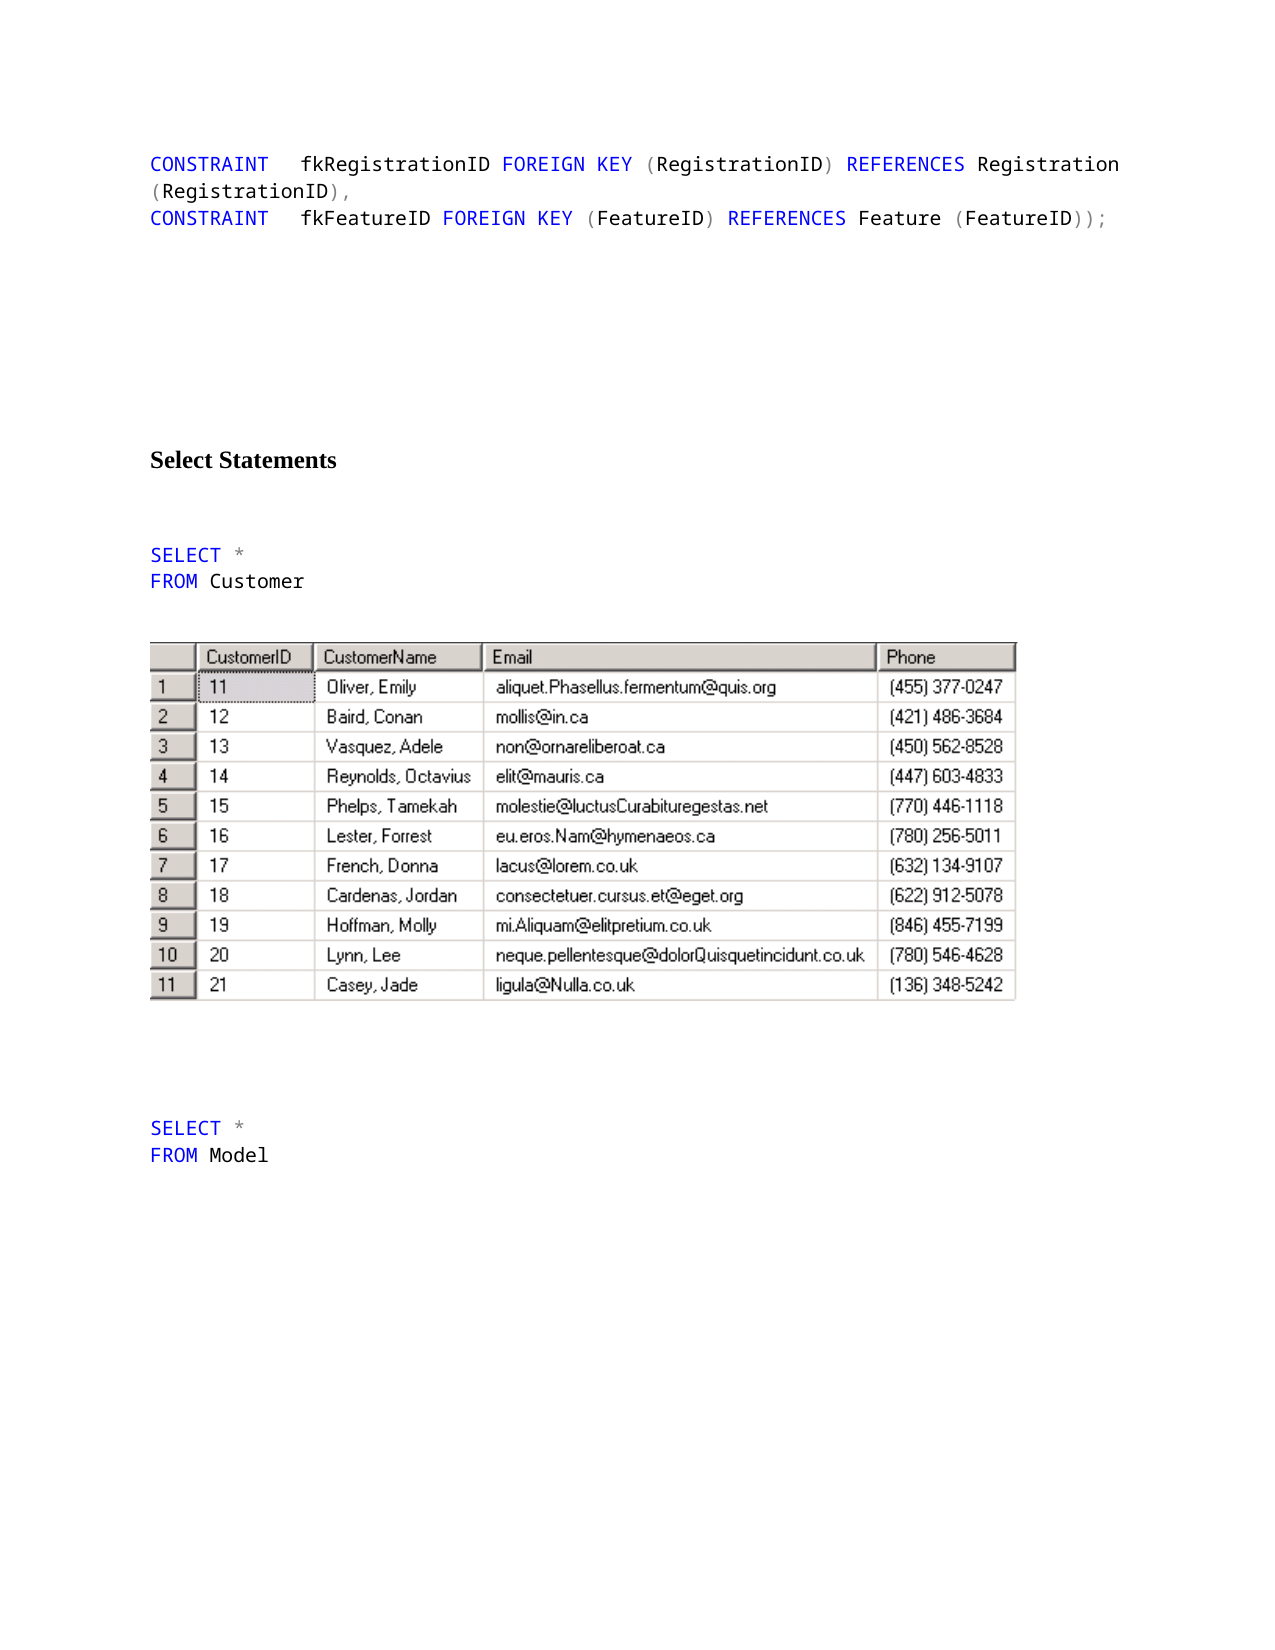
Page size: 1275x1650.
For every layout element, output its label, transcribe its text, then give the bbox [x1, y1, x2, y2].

text FROM Customer [150, 568, 1125, 595]
text FROM Model [150, 1142, 1125, 1168]
picture [150, 642, 1018, 1001]
text CONSTRAINT fkFeatureID FOREIGN KEY (FeatureID) REFERENCES Feature (FeatureID)); [150, 204, 1125, 231]
text CONSTRAINT fkRegistrationID FOREIGN KEY (RegistrationID) REFERENCES Registration (RegistrationID), [150, 150, 1125, 204]
text SELECT * [150, 541, 1125, 568]
text Select Statements [150, 445, 1125, 474]
text SELECT * [150, 1114, 1125, 1142]
